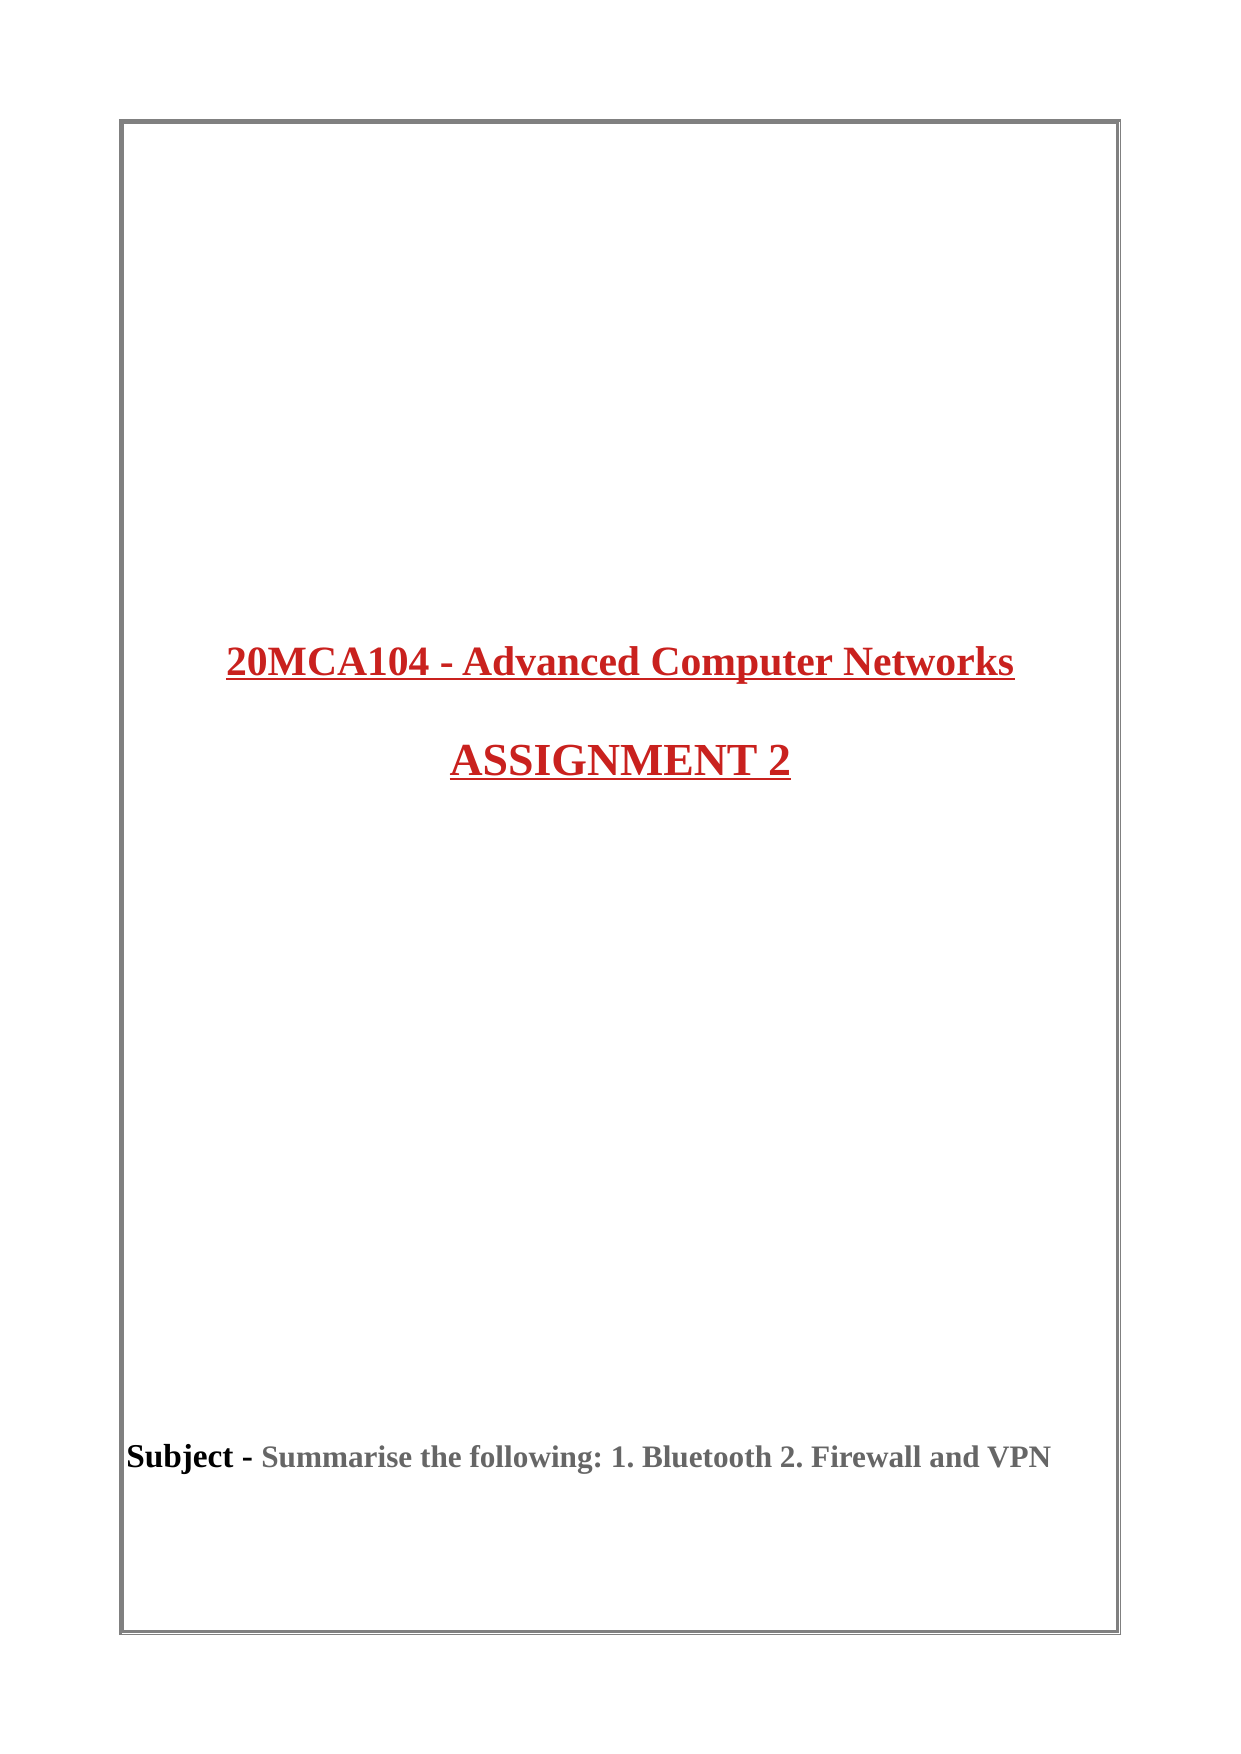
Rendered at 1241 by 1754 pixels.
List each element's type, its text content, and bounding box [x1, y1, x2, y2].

text ASSIGNMENT 2 [126, 732, 1114, 785]
text Subject - Summarise the following: 1. Bluetooth 2. Firewall and VPN [126, 1437, 1114, 1475]
text 20MCA104 - Advanced Computer Networks [126, 636, 1114, 684]
